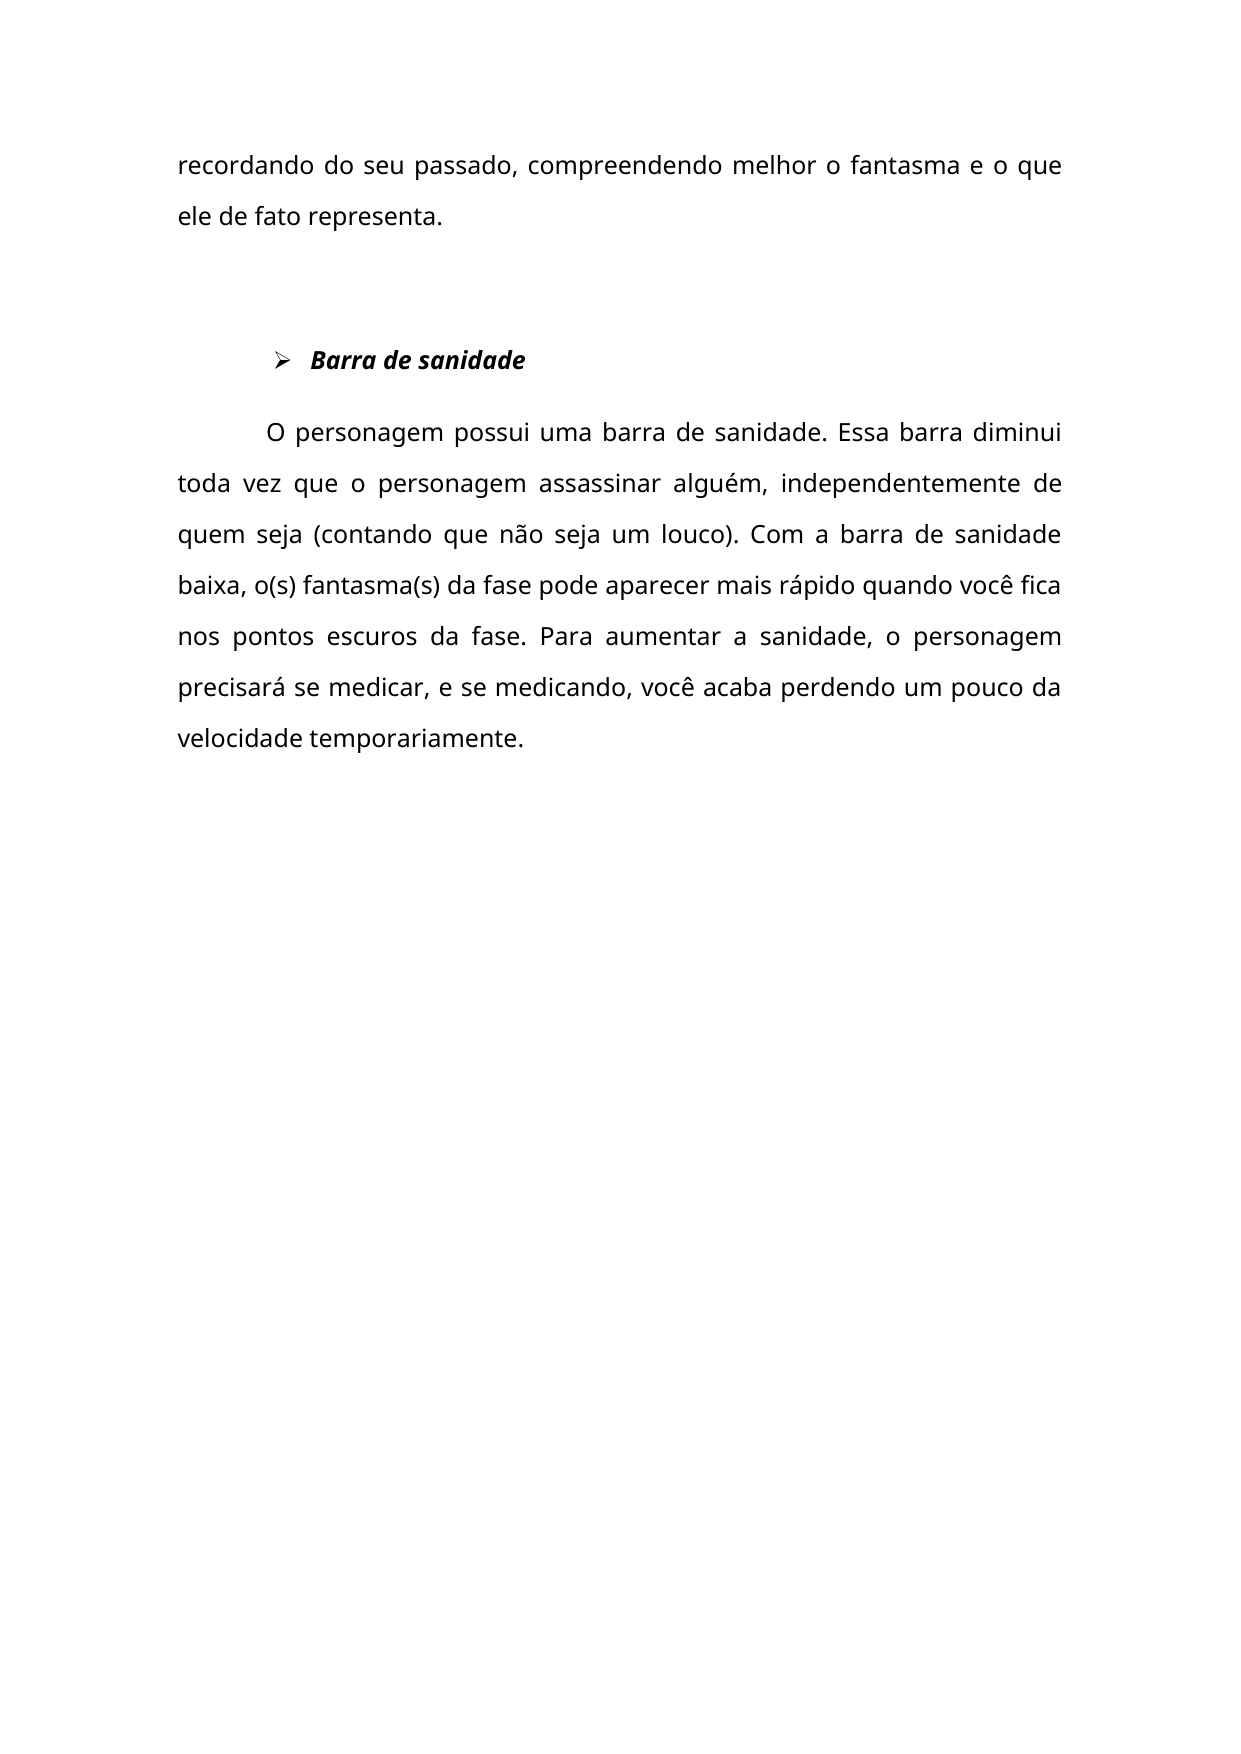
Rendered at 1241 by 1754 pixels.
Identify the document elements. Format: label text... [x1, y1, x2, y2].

text O personagem possui uma barra de sanidade. Essa barra diminui toda vez que o personagem assassinar alguém, independentemente de quem seja (contando que não seja um louco). Com a barra de sanidade baixa, o(s) fantasma(s) da fase pode aparecer mais rápido quando você fica nos pontos escuros da fase. Para aumentar a sanidade, o personagem precisará se medicar, e se medicando, você acaba perdendo um pouco da velocidade temporariamente. [177, 414, 1063, 754]
list Barra de sanidade [273, 342, 1063, 376]
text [177, 148, 1063, 233]
